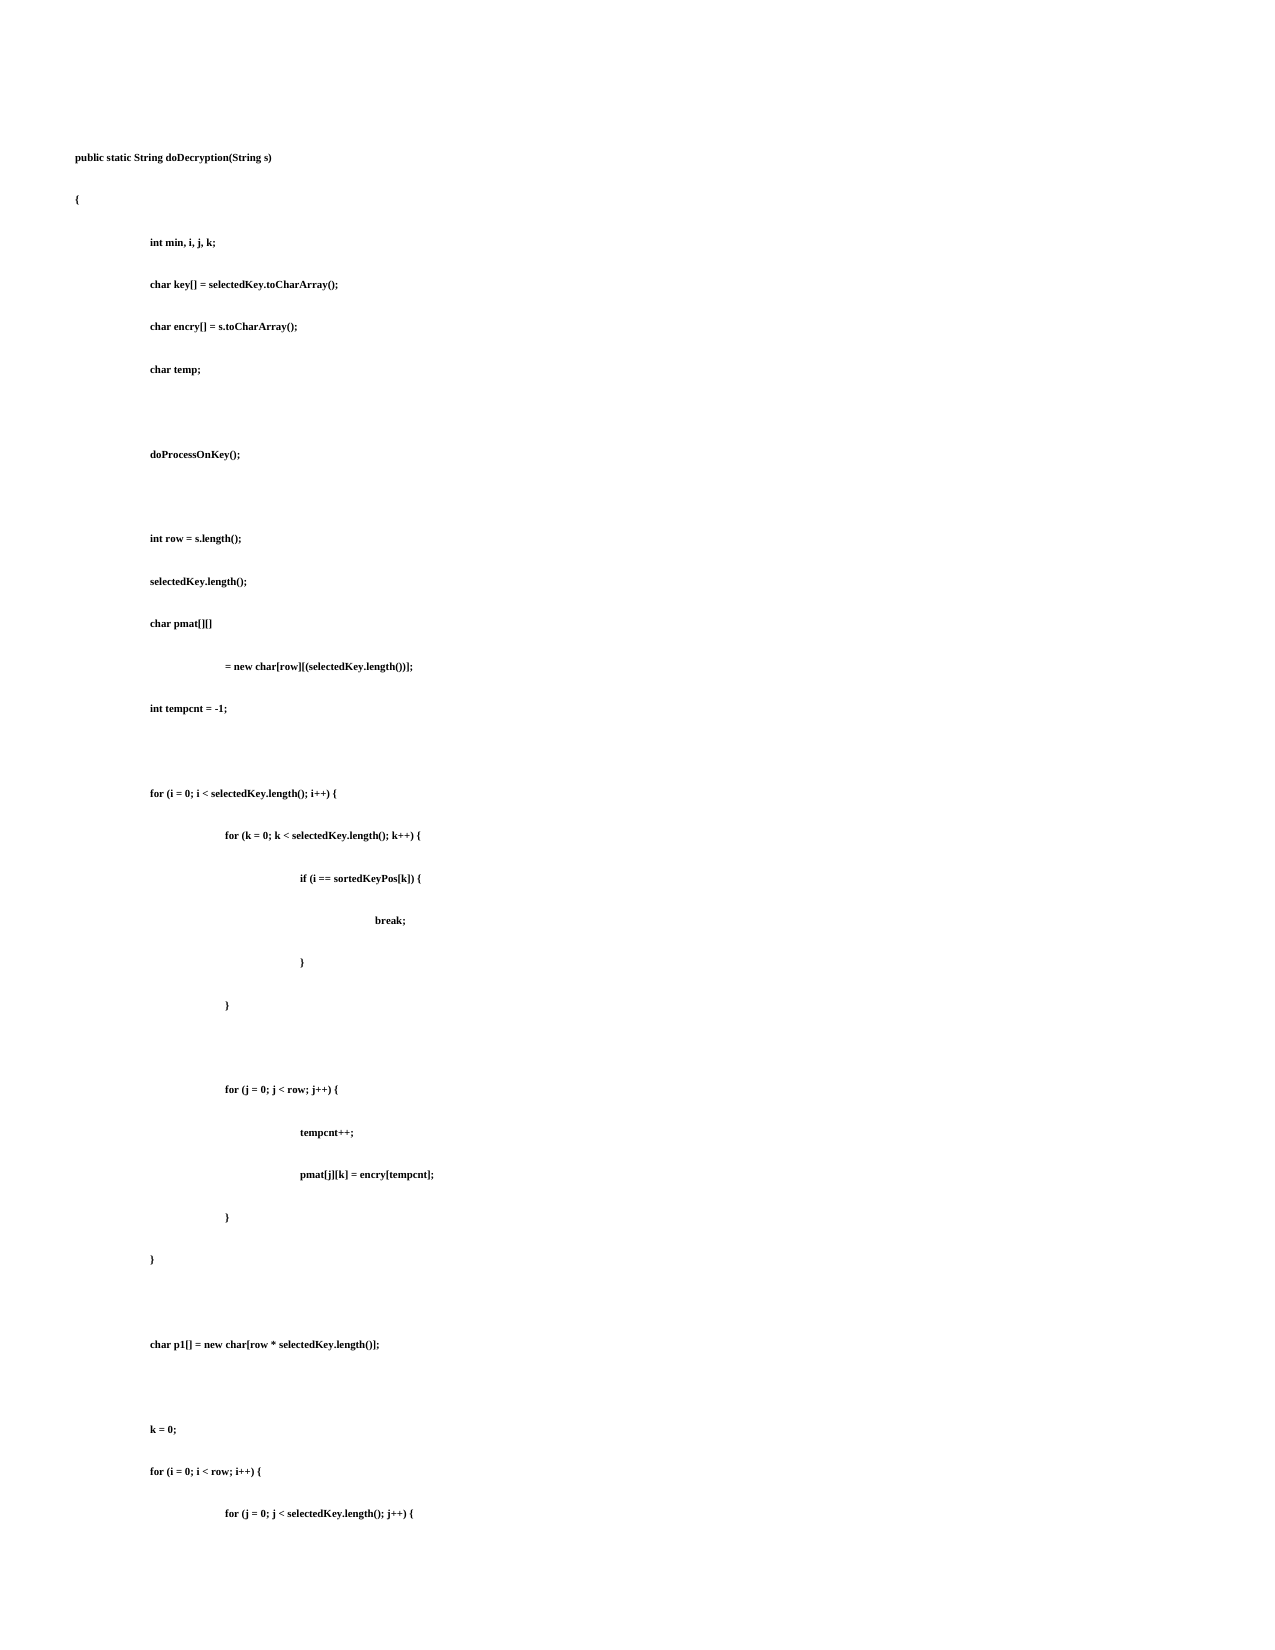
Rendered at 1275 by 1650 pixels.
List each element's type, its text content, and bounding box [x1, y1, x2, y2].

text = new char[row][(selectedKey.length())]; [75, 651, 1200, 672]
text char key[] = selectedKey.toCharArray(); [75, 269, 1200, 291]
text for (k = 0; k < selectedKey.length(); k++) { [75, 820, 1200, 842]
text for (j = 0; j < row; j++) { [75, 1075, 1200, 1096]
text public static String doDecryption(String s) [75, 142, 1200, 164]
text } [75, 1202, 1200, 1223]
text char temp; [75, 354, 1200, 376]
text } [75, 990, 1200, 1012]
text tempcnt++; [75, 1117, 1200, 1139]
text for (i = 0; i < selectedKey.length(); i++) { [75, 778, 1200, 799]
text { [75, 184, 1200, 206]
text } [75, 1244, 1200, 1266]
text selectedKey.length(); [75, 566, 1200, 588]
text for (i = 0; i < row; i++) { [75, 1456, 1200, 1478]
text int row = s.length(); [75, 524, 1200, 545]
text char pmat[][] [75, 608, 1200, 630]
text int tempcnt = -1; [75, 693, 1200, 715]
text doProcessOnKey(); [75, 439, 1200, 460]
text pmat[j][k] = encry[tempcnt]; [75, 1159, 1200, 1181]
text char encry[] = s.toCharArray(); [75, 312, 1200, 333]
text } [75, 948, 1200, 969]
text if (i == sortedKeyPos[k]) { [75, 863, 1200, 884]
text char p1[] = new char[row * selectedKey.length()]; [75, 1329, 1200, 1351]
text k = 0; [75, 1414, 1200, 1436]
text int min, i, j, k; [75, 227, 1200, 248]
text for (j = 0; j < selectedKey.length(); j++) { [75, 1499, 1200, 1520]
text break; [75, 905, 1200, 927]
